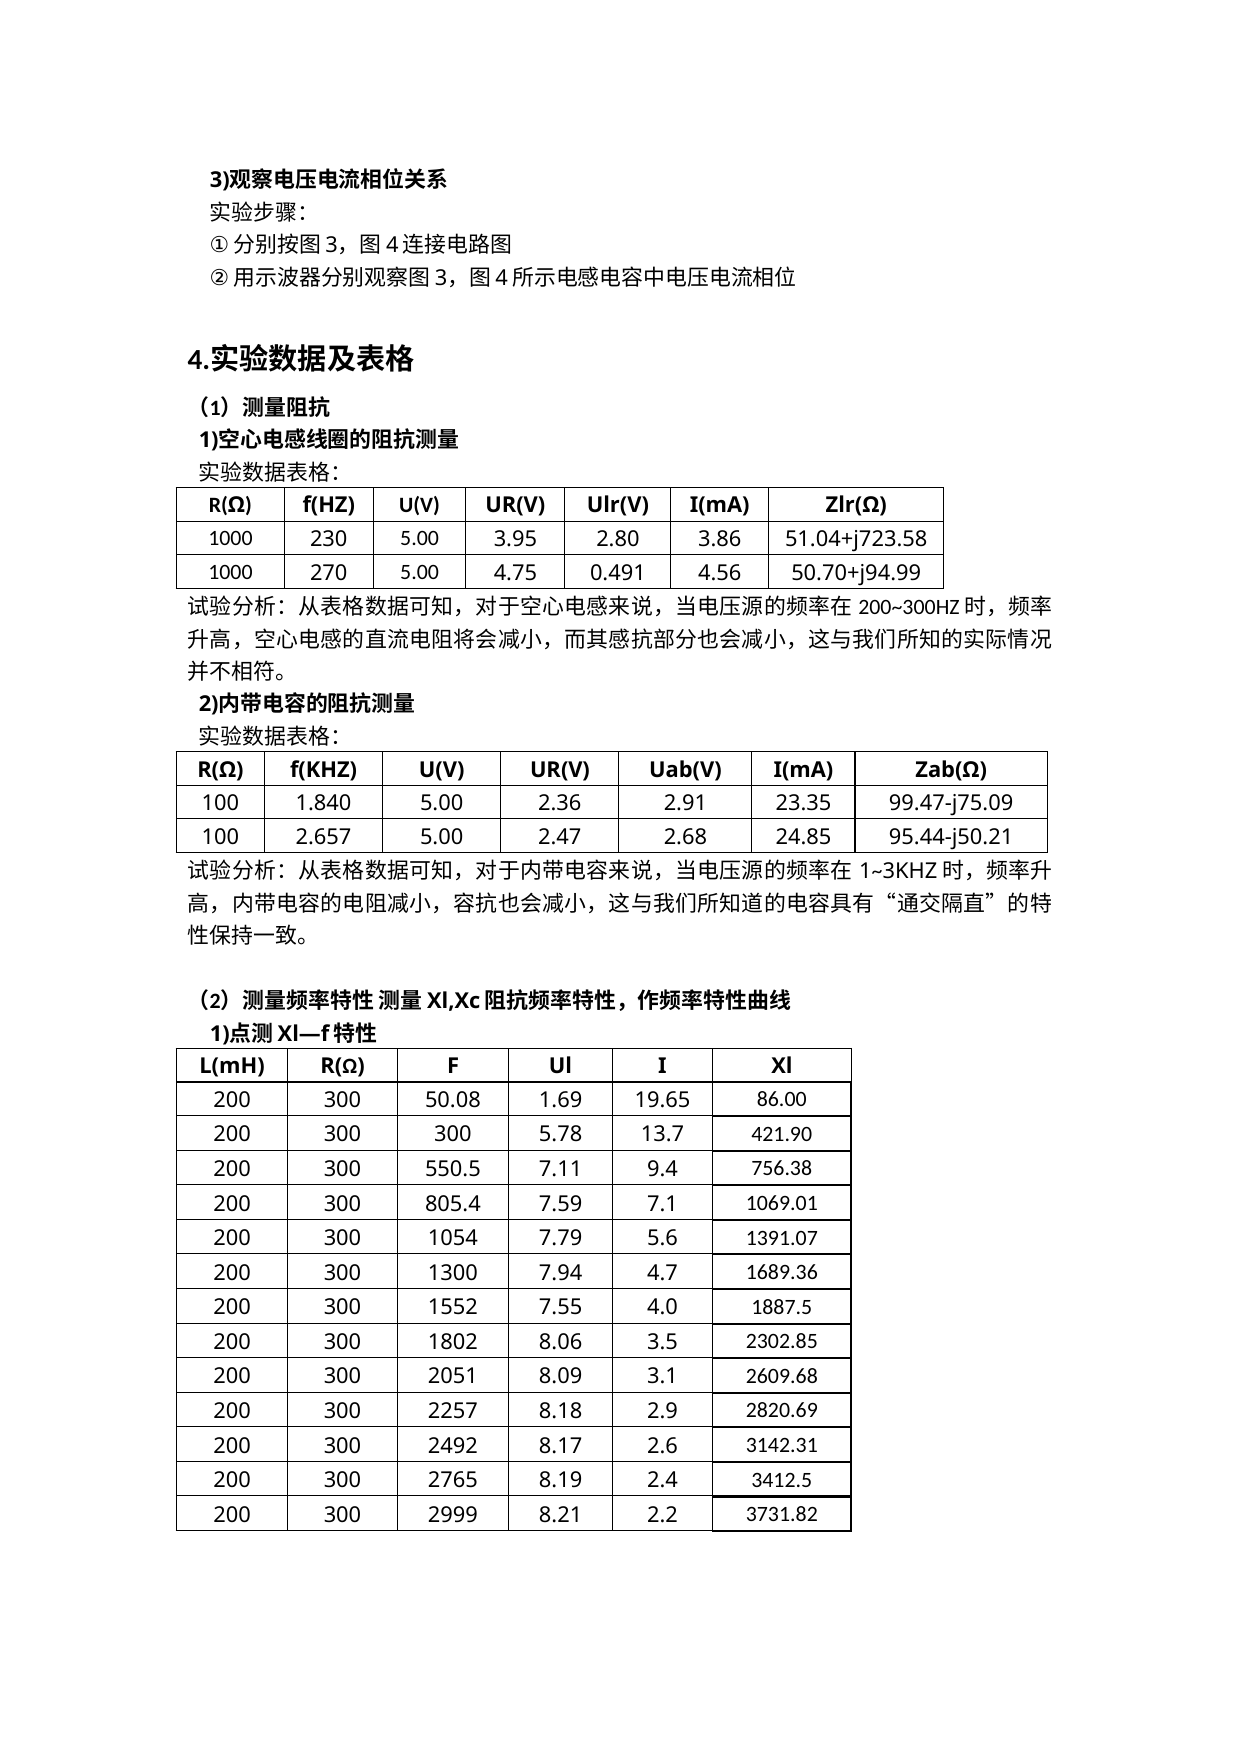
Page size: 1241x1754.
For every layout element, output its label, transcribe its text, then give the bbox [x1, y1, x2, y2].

text 2)内带电容的阻抗测量 [187, 686, 1053, 719]
table_header UR(V) [466, 488, 564, 521]
table_cell 805.4 [398, 1185, 508, 1219]
table_cell 86.00 [713, 1083, 850, 1115]
table_cell 300 [288, 1393, 397, 1426]
table_cell 2.68 [619, 819, 751, 852]
table_header I [613, 1049, 712, 1081]
table_cell 421.90 [713, 1117, 850, 1149]
table_cell 8.18 [509, 1393, 612, 1426]
table_cell 4.7 [613, 1254, 712, 1288]
table_cell 100 [177, 786, 264, 818]
table_cell 200 [177, 1220, 287, 1253]
table_cell 3731.82 [713, 1498, 850, 1530]
table_header Xl [713, 1049, 851, 1081]
table_cell 1802 [398, 1324, 508, 1357]
table_cell 2.2 [613, 1496, 712, 1530]
table_cell 2609.68 [713, 1359, 850, 1392]
table_cell 2820.69 [713, 1394, 850, 1426]
table_cell 19.65 [613, 1083, 712, 1115]
table_cell 300 [288, 1427, 397, 1461]
table_cell 1689.36 [713, 1255, 850, 1288]
text ②用示波器分别观察图3，图4所示电感电容中电压电流相位 [187, 259, 1053, 292]
table_header UR(V) [501, 752, 618, 785]
text 试验分析：从表格数据可知，对于空心电感来说，当电压源的频率在200~300HZ时，频率升高，空心电感的直流电阻将会减小，而其感抗部分也会减小，这与我们所知的实际情况并不相符。 [187, 589, 1053, 686]
text 3)观察电压电流相位关系 [187, 162, 1053, 194]
text 1)点测Xl—f特性 [187, 1015, 1053, 1048]
table_cell 4.0 [613, 1289, 712, 1322]
table_cell 1069.01 [713, 1186, 850, 1219]
table_cell 300 [288, 1462, 397, 1495]
table_header I(mA) [671, 488, 768, 521]
table_cell 5.00 [383, 786, 500, 818]
table_header L(mH) [177, 1049, 287, 1081]
table_cell 300 [288, 1289, 397, 1322]
table_cell 200 [177, 1289, 287, 1322]
table_cell 5.6 [613, 1220, 712, 1253]
table_cell 300 [288, 1151, 397, 1184]
table_cell 1000 [177, 522, 284, 554]
table_cell 200 [177, 1496, 287, 1530]
text 实验步骤： [187, 194, 1053, 227]
table_cell 230 [285, 522, 373, 554]
table_cell 300 [288, 1116, 397, 1149]
table_cell 7.94 [509, 1254, 612, 1288]
table_cell 300 [288, 1083, 397, 1115]
table_cell 50.08 [398, 1083, 508, 1115]
table_cell 3.95 [466, 522, 564, 554]
table_cell 2.91 [619, 786, 751, 818]
table_cell 2.47 [501, 819, 618, 852]
table_header F [398, 1049, 508, 1081]
table_header R(Ω) [288, 1049, 397, 1081]
table_cell 200 [177, 1083, 287, 1115]
table_cell 1552 [398, 1289, 508, 1322]
table_cell 8.06 [509, 1324, 612, 1357]
table_cell 2492 [398, 1427, 508, 1461]
table_cell 3.86 [671, 522, 768, 554]
table_cell 200 [177, 1185, 287, 1219]
table_cell 300 [288, 1496, 397, 1530]
table_header Ulr(V) [565, 488, 670, 521]
table_cell 8.17 [509, 1427, 612, 1461]
text 1)空心电感线圈的阻抗测量 [187, 422, 1053, 454]
table_cell 1.69 [509, 1083, 612, 1115]
table_cell 99.47-j75.09 [856, 786, 1047, 818]
table_cell 300 [288, 1324, 397, 1357]
table_cell 3142.31 [713, 1428, 850, 1461]
table_cell 1391.07 [713, 1221, 850, 1253]
table_cell 270 [285, 555, 373, 588]
table_cell 5.00 [383, 819, 500, 852]
table_cell 7.55 [509, 1289, 612, 1322]
table_header R(Ω) [177, 488, 284, 521]
table_cell 0.491 [565, 555, 670, 588]
table_cell 3412.5 [713, 1463, 850, 1495]
table_cell 200 [177, 1427, 287, 1461]
table_cell 23.35 [752, 786, 854, 818]
table_cell 100 [177, 819, 264, 852]
table_header R(Ω) [177, 752, 264, 785]
table_cell 8.21 [509, 1496, 612, 1530]
text 实验数据表格： [187, 719, 1053, 751]
table_cell 2.6 [613, 1427, 712, 1461]
text 试验分析：从表格数据可知，对于内带电容来说，当电压源的频率在1~3KHZ时，频率升高，内带电容的电阻减小，容抗也会减小，这与我们所知道的电容具有“通交隔直”的特性保持一致。 [187, 853, 1053, 950]
table_cell 2.657 [265, 819, 382, 852]
table_cell 300 [288, 1185, 397, 1219]
table_header U(V) [374, 488, 465, 521]
table_cell 200 [177, 1393, 287, 1426]
table_cell 2.4 [613, 1462, 712, 1495]
table_cell 756.38 [713, 1152, 850, 1184]
table_cell 13.7 [613, 1116, 712, 1149]
table_cell 2999 [398, 1496, 508, 1530]
table_cell 4.75 [466, 555, 564, 588]
table_cell 1887.5 [713, 1290, 850, 1322]
table_header Zab(Ω) [856, 752, 1047, 785]
text （1）测量阻抗 [187, 389, 1053, 422]
table_cell 7.1 [613, 1185, 712, 1219]
table_cell 2765 [398, 1462, 508, 1495]
table_cell 3.5 [613, 1324, 712, 1357]
table_cell 7.11 [509, 1151, 612, 1184]
table_cell 300 [288, 1358, 397, 1392]
table_cell 300 [398, 1116, 508, 1149]
table_cell 200 [177, 1116, 287, 1149]
table_cell 51.04+j723.58 [769, 522, 943, 554]
table_header I(mA) [752, 752, 854, 785]
table_header U(V) [383, 752, 500, 785]
text 4.实验数据及表格 [187, 324, 1053, 389]
table_cell 9.4 [613, 1151, 712, 1184]
text ①分别按图3，图4连接电路图 [187, 227, 1053, 259]
table_cell 200 [177, 1462, 287, 1495]
table_cell 2.36 [501, 786, 618, 818]
table_header Ul [509, 1049, 612, 1081]
table_cell 5.78 [509, 1116, 612, 1149]
table_cell 8.09 [509, 1358, 612, 1392]
table_cell 2.80 [565, 522, 670, 554]
text （2）测量频率特性 测量Xl,Xc阻抗频率特性，作频率特性曲线 [187, 983, 1053, 1015]
table_cell 24.85 [752, 819, 854, 852]
table_cell 7.79 [509, 1220, 612, 1253]
table_cell 200 [177, 1254, 287, 1288]
table_cell 7.59 [509, 1185, 612, 1219]
table_cell 200 [177, 1151, 287, 1184]
table_cell 5.00 [374, 555, 465, 588]
table_cell 95.44-j50.21 [856, 819, 1047, 852]
text 实验数据表格： [187, 454, 1053, 487]
table_header f(KHZ) [265, 752, 382, 785]
table_cell 8.19 [509, 1462, 612, 1495]
table_cell 4.56 [671, 555, 768, 588]
table_header Uab(V) [619, 752, 751, 785]
table_header Zlr(Ω) [769, 488, 943, 521]
table_cell 1.840 [265, 786, 382, 818]
table_cell 2.9 [613, 1393, 712, 1426]
table_cell 200 [177, 1358, 287, 1392]
table_cell 3.1 [613, 1358, 712, 1392]
table_cell 5.00 [374, 522, 465, 554]
table_cell 2302.85 [713, 1325, 850, 1357]
table_cell 1054 [398, 1220, 508, 1253]
table_cell 300 [288, 1220, 397, 1253]
table_cell 200 [177, 1324, 287, 1357]
table_cell 550.5 [398, 1151, 508, 1184]
table_cell 1000 [177, 555, 284, 588]
table_cell 1300 [398, 1254, 508, 1288]
table_cell 2051 [398, 1358, 508, 1392]
table_cell 50.70+j94.99 [769, 555, 943, 588]
table_header f(HZ) [285, 488, 373, 521]
table_cell 2257 [398, 1393, 508, 1426]
table_cell 300 [288, 1254, 397, 1288]
